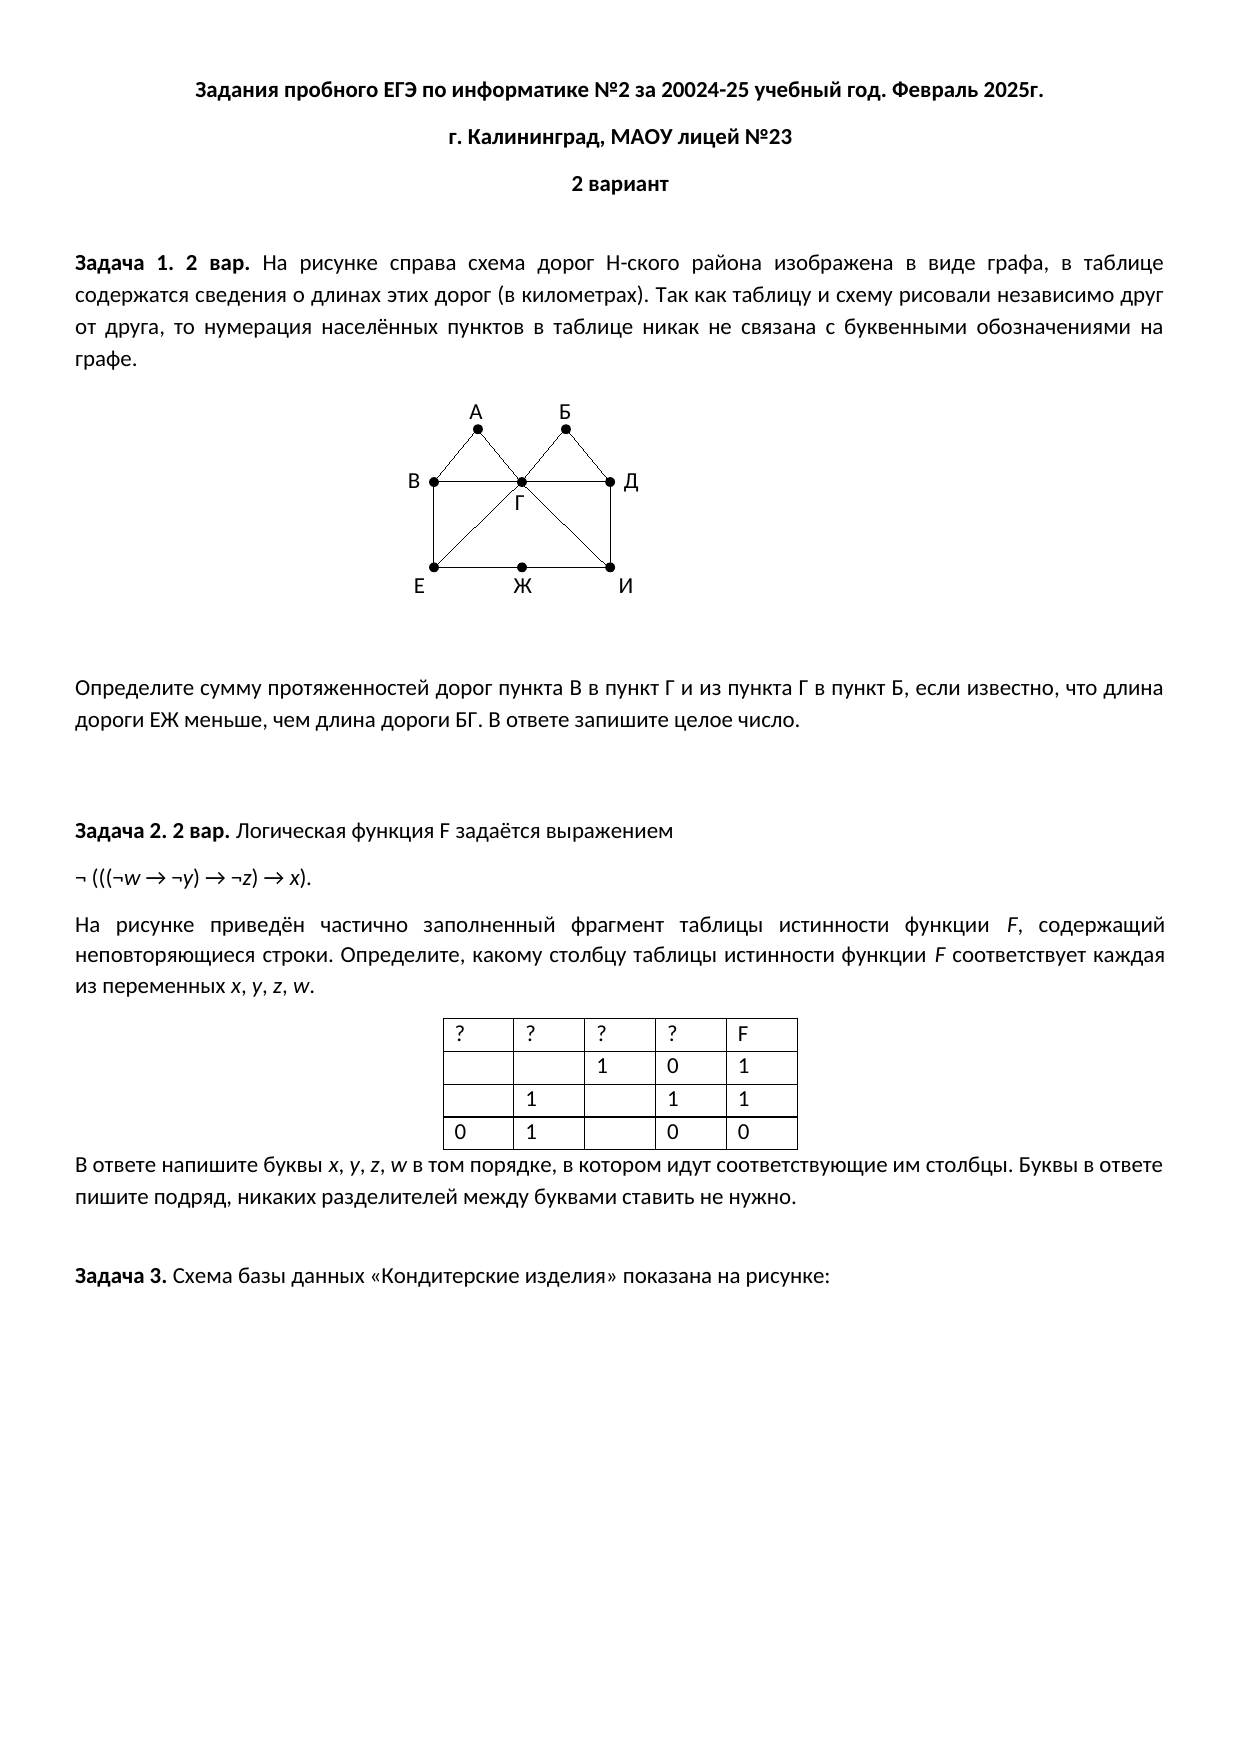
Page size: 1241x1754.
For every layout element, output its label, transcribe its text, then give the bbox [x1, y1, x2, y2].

text Задача 2. 2 вар. Логическая функция F задаётся выражением [75, 817, 1165, 844]
table_cell 1 [514, 1085, 584, 1116]
table_header ? [656, 1019, 726, 1051]
text На рисунке приведён частично заполненный фрагмент таблицы истинности функции F, содержащий неповторяющиеся строки. Определите, какому столбцу таблицы истинности функции F соответствует каждая из переменных x, y, z, w. [75, 910, 1165, 999]
table_cell 0 [656, 1052, 726, 1083]
table_cell 1 [585, 1052, 655, 1083]
table_cell [444, 1085, 513, 1116]
table_cell 1 [514, 1118, 584, 1149]
table_cell 1 [656, 1085, 726, 1116]
table_cell 0 [656, 1118, 726, 1149]
table_header ? [444, 1019, 513, 1051]
text ¬ (((¬w → ¬y) → ¬z) → x). [75, 863, 1165, 891]
table_cell [585, 1118, 655, 1149]
table_cell 0 [444, 1118, 513, 1149]
table_cell 1 [727, 1052, 797, 1083]
table_cell [514, 1052, 584, 1083]
table_header ? [585, 1019, 655, 1051]
table_header F [727, 1019, 797, 1051]
table_cell [585, 1085, 655, 1116]
text 2 вариант [75, 169, 1165, 197]
text г. Калининград, МАОУ лицей №23 [75, 122, 1165, 150]
table_cell 0 [727, 1118, 797, 1149]
text Задания пробного ЕГЭ по информатике №2 за 20024-25 учебный год. Февраль 2025г. [75, 75, 1165, 103]
text Задача 3. Схема базы данных «Кондитерские изделия» показана на рисунке: [75, 1262, 1165, 1289]
table_cell 1 [727, 1085, 797, 1116]
text Определите сумму протяженностей дорог пункта В в пункт Г и из пункта Г в пункт Б, если известно, что длина дороги ЕЖ меньше, чем длина дороги БГ. В ответе запишите целое число. [75, 673, 1165, 733]
table_cell [444, 1052, 513, 1083]
text В ответе напишите буквы x, y, z, w в том порядке, в котором идут соответствующие им столбцы. Буквы в ответе пишите подряд, никаких разделителей между буквами ставить не нужно. [75, 1150, 1165, 1211]
table_header ? [514, 1019, 584, 1051]
text Задача 1. 2 вар. На рисунке справа схема дорог Н-ского района изображена в виде графа, в таблице содержатся сведения о длинах этих дорог (в километрах). Так как таблицу и схему рисовали независимо друг от друга, то нумерация населённых пунктов в таблице никак не связана с буквенными обозначениями на графе. [75, 248, 1165, 372]
